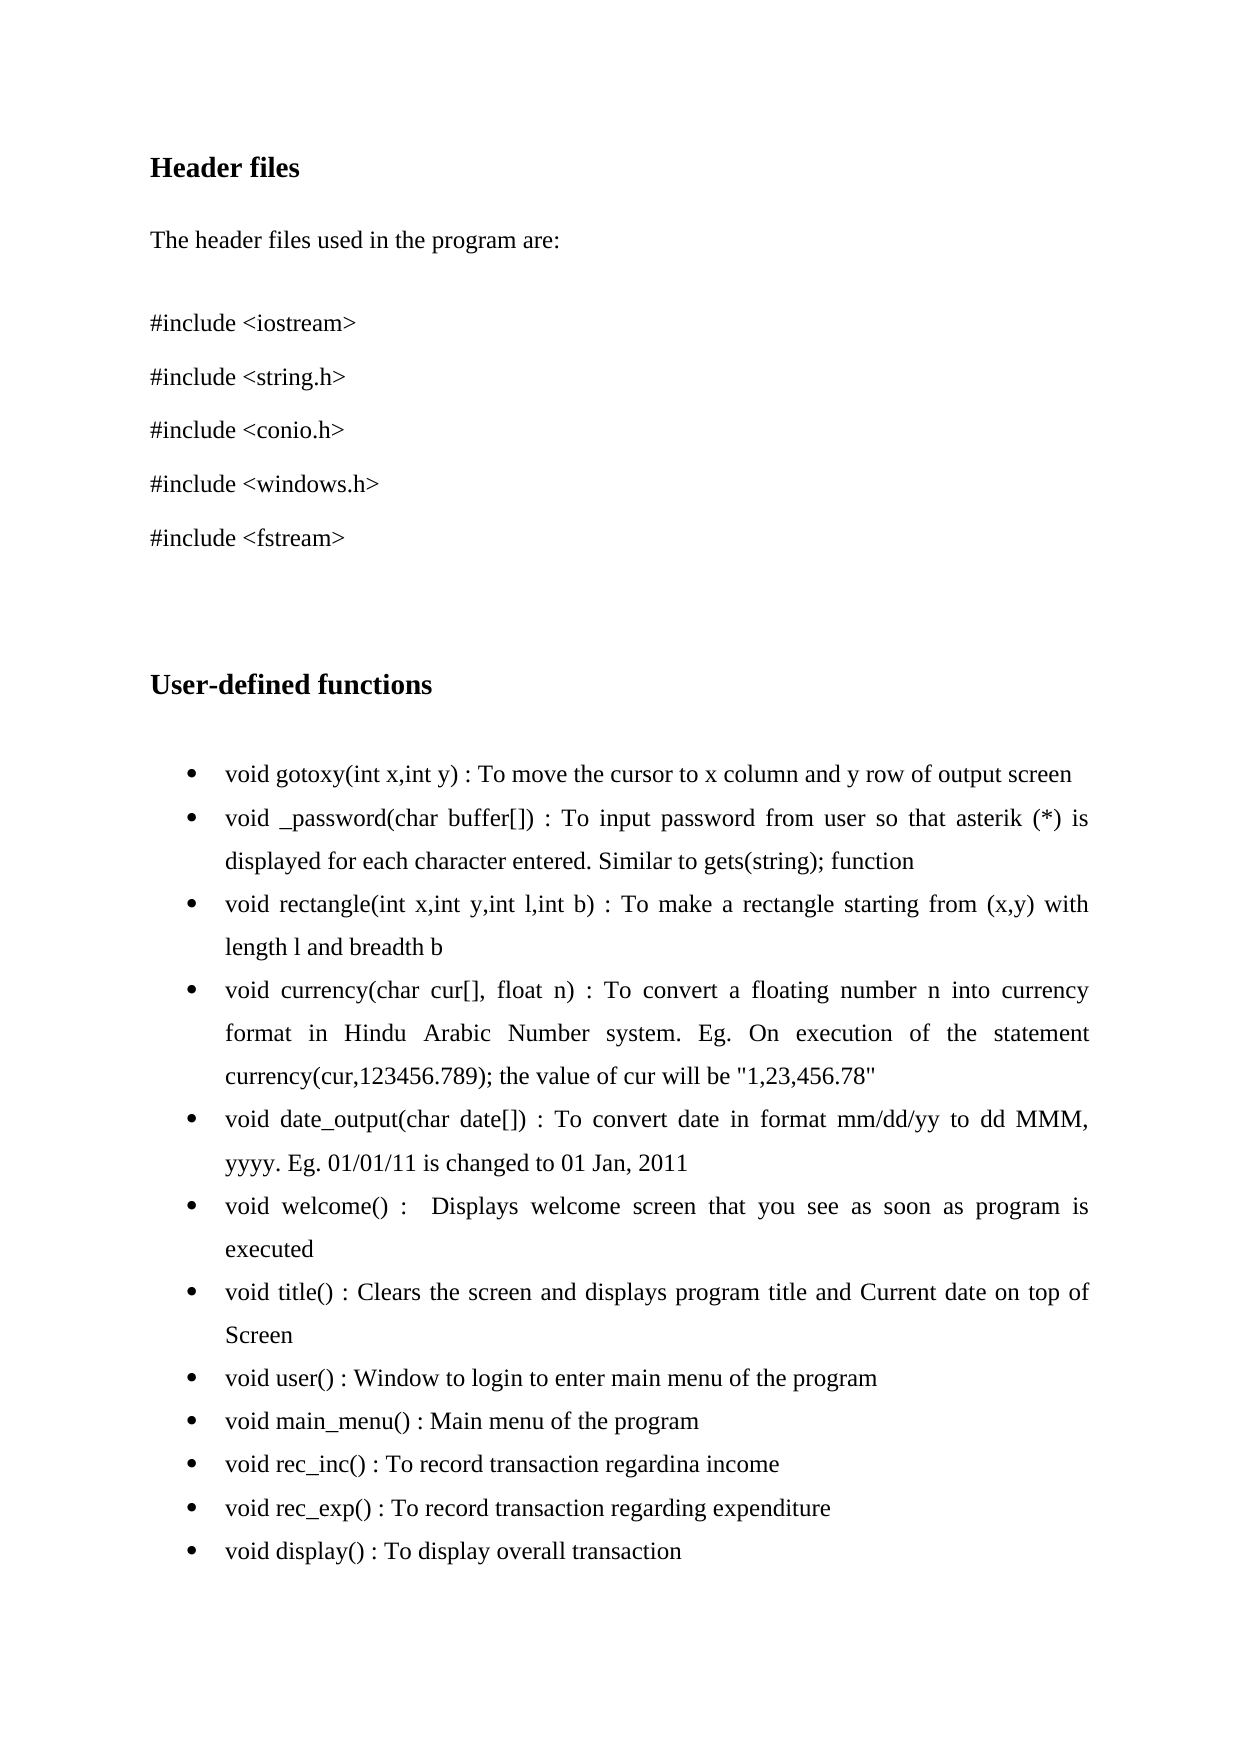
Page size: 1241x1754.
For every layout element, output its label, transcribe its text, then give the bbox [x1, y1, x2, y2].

text The header files used in the program are: [150, 225, 1090, 254]
text #include <iostream> [150, 308, 1090, 337]
list void date_output(char date[]) : To convert date in format mm/dd/yy to dd MMM, yyyy. Eg. 01/01/11 is changed to 01 Jan, 2011 [187, 1104, 1090, 1176]
list void welcome() : Displays welcome screen that you see as soon as program is executed [187, 1191, 1090, 1263]
list void rec_inc() : To record transaction regardina income [187, 1449, 1090, 1478]
text User-defined functions [150, 667, 1090, 701]
list void title() : Clears the screen and displays program title and Current date on top of Screen [187, 1277, 1090, 1349]
text #include <fstream> [150, 523, 1090, 552]
list void display() : To display overall transaction [187, 1536, 1090, 1564]
list void _password(char buffer[]) : To input password from user so that asterik (*) is displayed for each character entered. Similar to gets(string); function [187, 803, 1090, 874]
list void gotoxy(int x,int y) : To move the cursor to x column and y row of output screen [187, 759, 1090, 788]
text #include <string.h> [150, 362, 1090, 390]
list void user() : Window to login to enter main menu of the program [187, 1363, 1090, 1392]
text Header files [150, 150, 1090, 183]
list void rectangle(int x,int y,int l,int b) : To make a rectangle starting from (x,y) with length l and breadth b [187, 889, 1090, 961]
list void currency(char cur[], float n) : To convert a floating number n into currency format in Hindu Arabic Number system. Eg. On execution of the statement currency(cur,123456.789); the value of cur will be "1,23,456.78" [187, 975, 1090, 1090]
text #include <windows.h> [150, 469, 1090, 498]
list void rec_exp() : To record transaction regarding expenditure [187, 1493, 1090, 1521]
text #include <conio.h> [150, 415, 1090, 444]
list void main_menu() : Main menu of the program [187, 1406, 1090, 1435]
